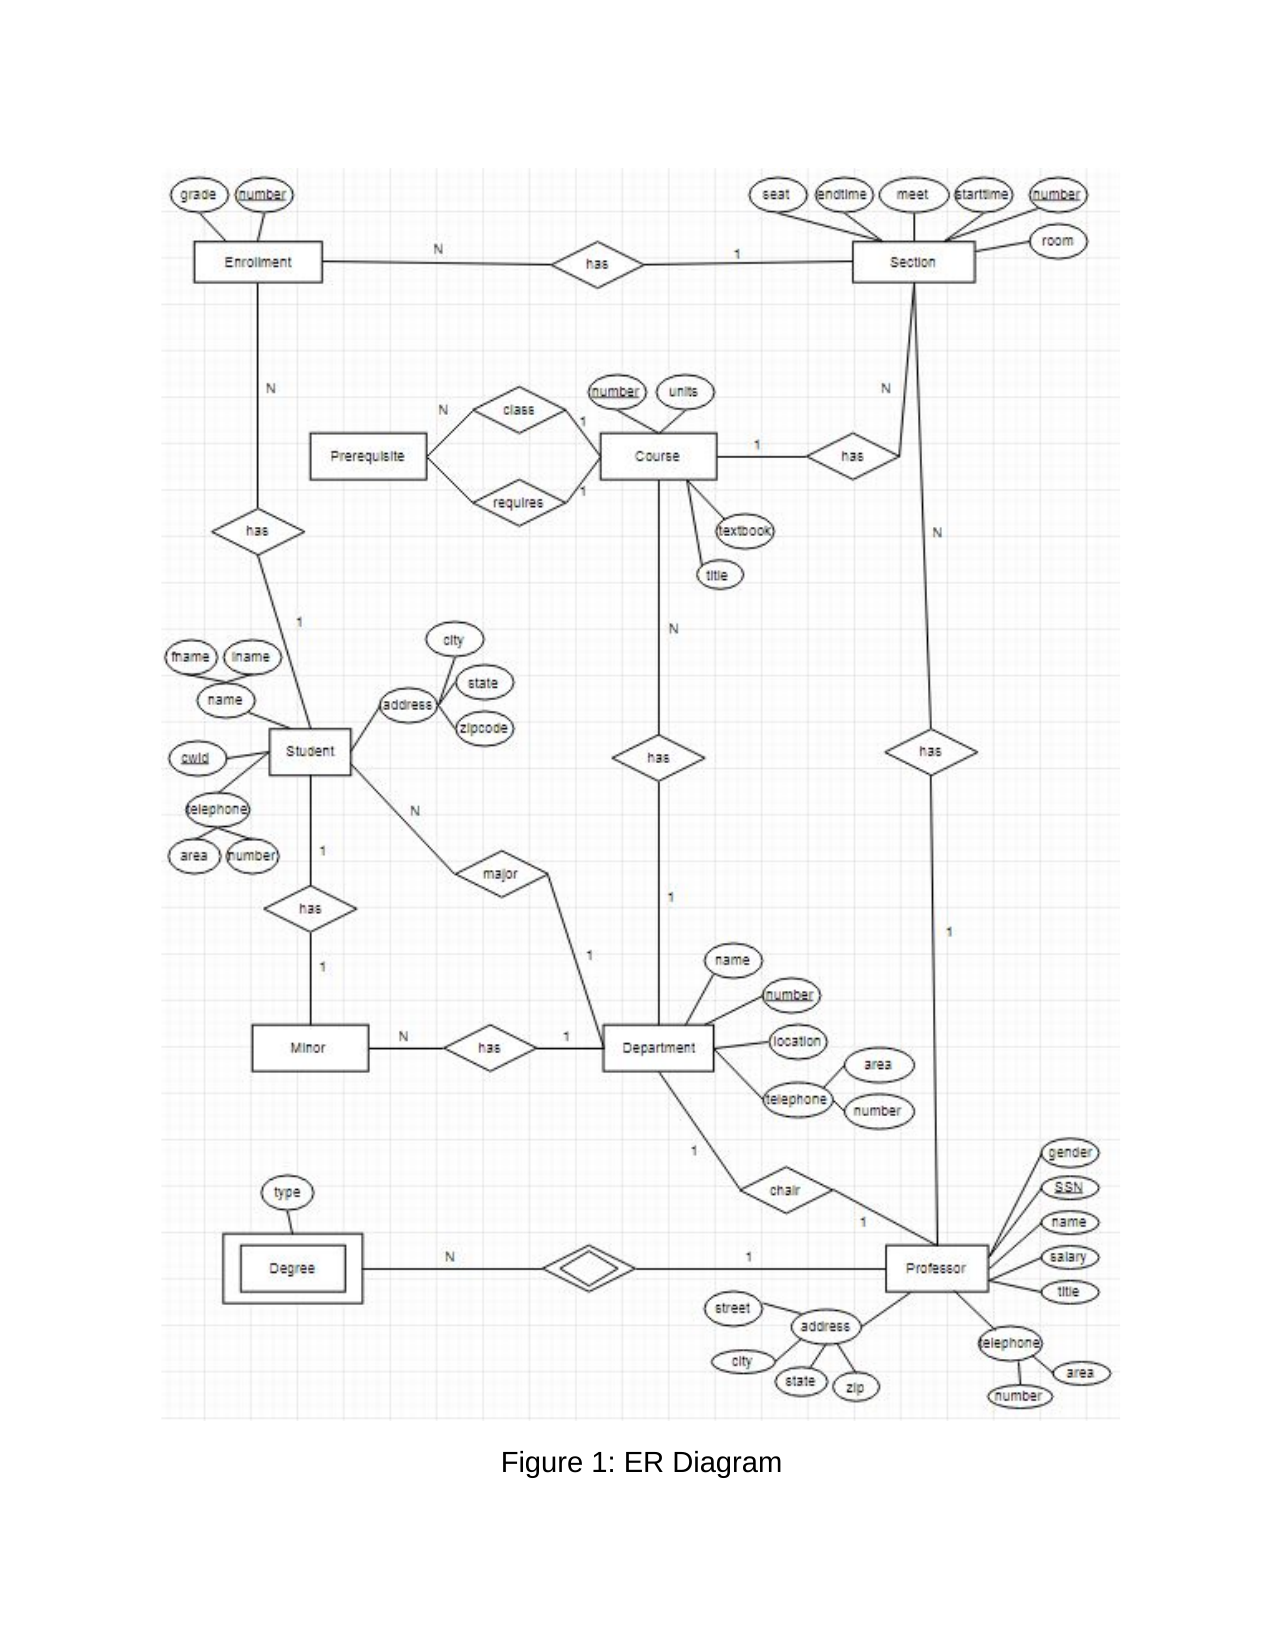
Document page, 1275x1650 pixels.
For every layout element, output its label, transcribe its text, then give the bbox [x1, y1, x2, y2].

picture [161, 168, 1121, 1421]
